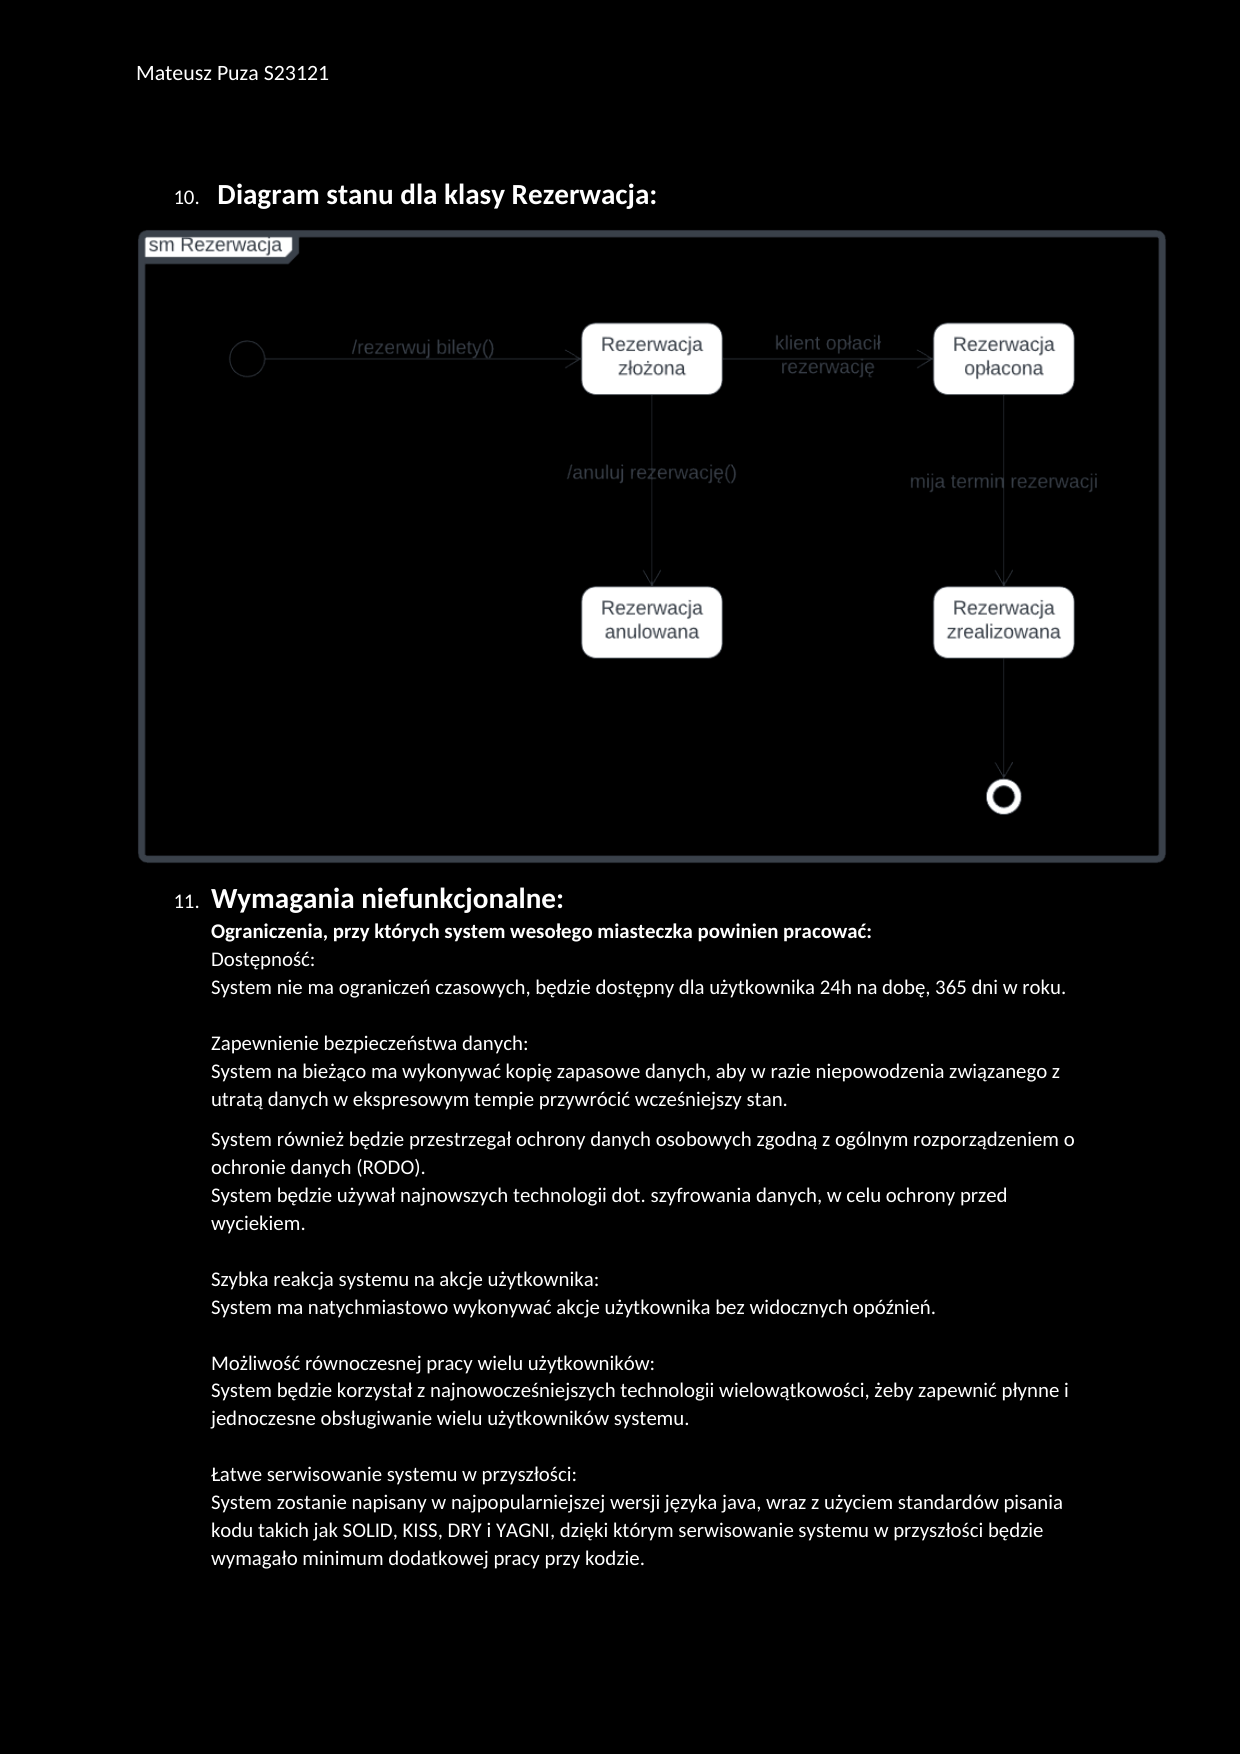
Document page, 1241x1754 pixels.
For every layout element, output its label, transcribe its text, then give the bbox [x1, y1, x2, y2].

text System również będzie przestrzegał ochrony danych osobowych zgodną z ogólnym rozporządzeniem o ochronie danych (RODO). System będzie używał najnowszych technologii dot. szyfrowania danych, w celu ochrony przed wyciekiem. Szybka reakcja systemu na akcje użytkownika: System ma natychmiastowo wykonywać akcje użytkownika bez widocznych opóźnień. Możliwość równoczesnej pracy wielu użytkowników: System będzie korzystał z najnowocześniejszych technologii wielowątkowości, żeby zapewnić płynne i jednoczesne obsługiwanie wielu użytkowników systemu. Łatwe serwisowanie systemu w przyszłości: System zostanie napisany w najpopularniejszej wersji języka java, wraz z użyciem standardów pisania kodu takich jak SOLID, KISS, DRY i YAGNI, dzięki którym serwisowanie systemu w przyszłości będzie wymagało minimum dodatkowej pracy przy kodzie. [211, 1126, 1104, 1600]
list Wymagania niefunkcjonalne: Ograniczenia, przy których system wesołego miasteczka powinien pracować: Dostępność: System nie ma ograniczeń czasowych, będzie dostępny dla użytkownika 24h na dobę, 365 dni w roku. Zapewnienie bezpieczeństwa danych: System na bieżąco ma wykonywać kopię zapasowe danych, aby w razie niepowodzenia związanego z utratą danych w ekspresowym tempie przywrócić wcześniejszy stan. [173, 880, 1104, 1111]
list Diagram stanu dla klasy Rezerwacja: [173, 176, 1104, 211]
picture [135, 227, 1170, 866]
